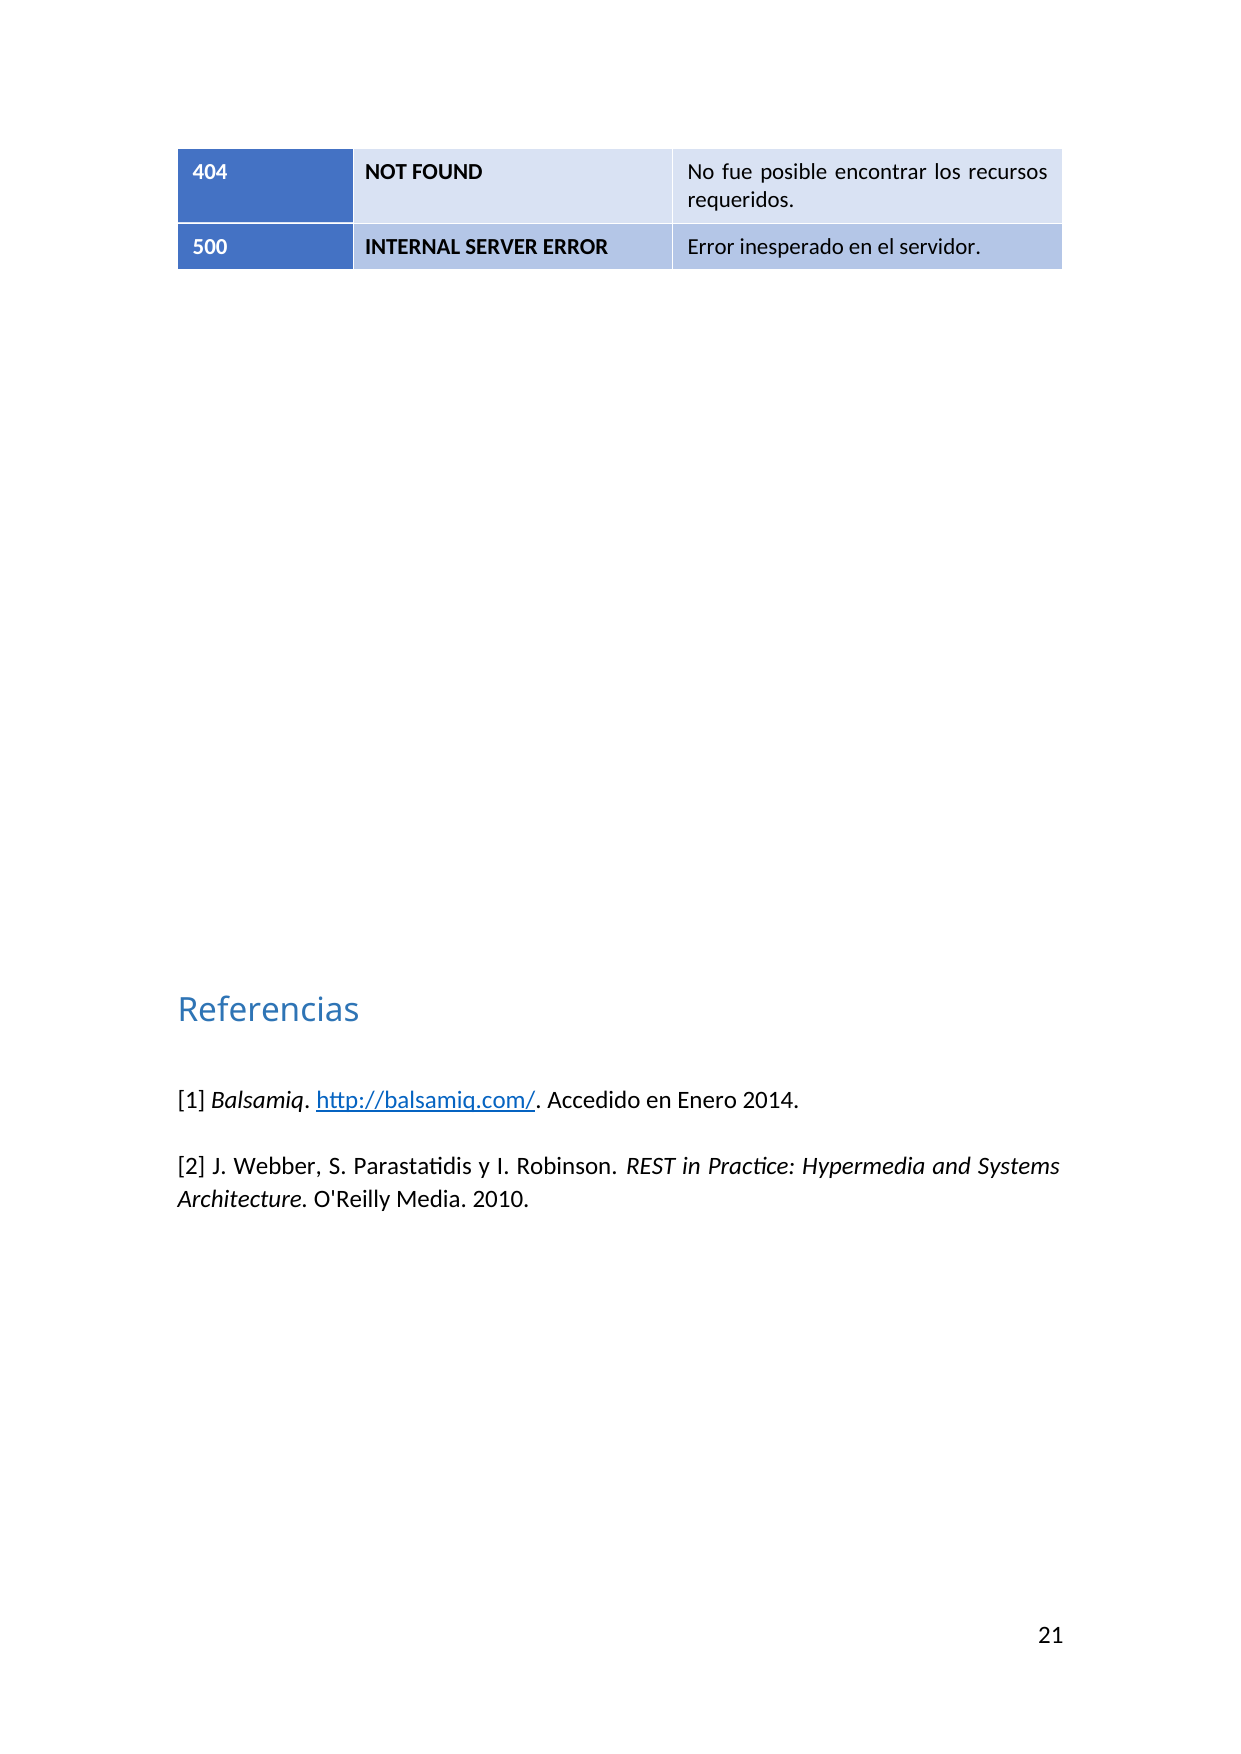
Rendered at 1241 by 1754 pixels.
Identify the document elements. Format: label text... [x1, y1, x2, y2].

text [2] J. Webber, S. Parastatidis y I. Robinson. REST in Practice: Hypermedia and Systems Architecture. O'Reilly Media. 2010. [177, 1150, 1063, 1213]
table_cell NOT FOUND [354, 149, 672, 222]
table_cell No fue posible encontrar los recursos requeridos. [673, 149, 1062, 222]
text [1] Balsamiq. http://balsamiq.com/. Accedido en Enero 2014. [177, 1084, 1063, 1115]
subtitle Referencias [177, 986, 1063, 1031]
table_cell INTERNAL SERVER ERROR [354, 224, 672, 269]
table_cell 500 [178, 224, 353, 269]
table_cell Error inesperado en el servidor. [673, 224, 1062, 269]
table_cell 404 [178, 149, 353, 222]
